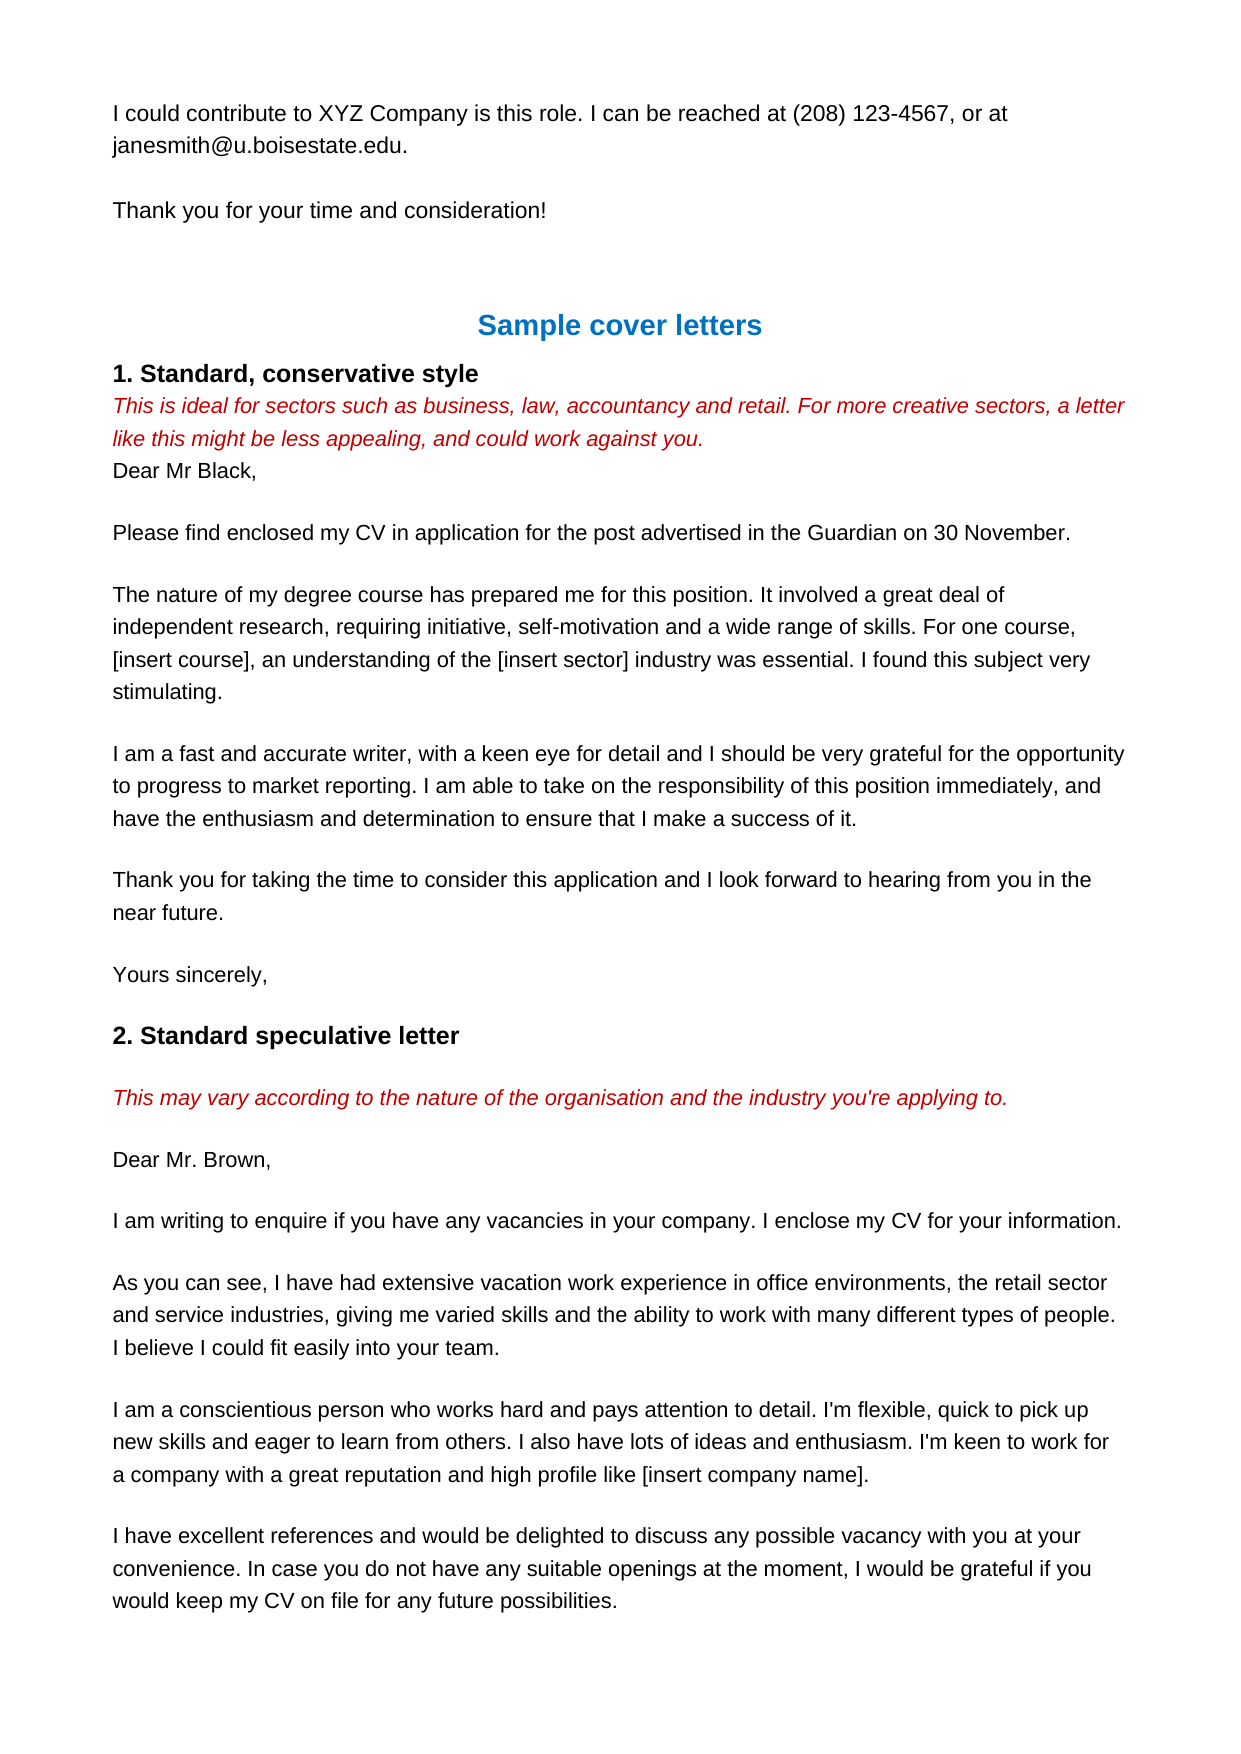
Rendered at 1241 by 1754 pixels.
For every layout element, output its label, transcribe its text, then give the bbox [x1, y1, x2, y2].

text This is ideal for sectors such as business, law, accountancy and retail. For more creative sectors, a letter like this might be less appealing, and could work against you. [112, 389, 1128, 454]
text Please find enclosed my CV in application for the post advertised in the Guardian on 30 November. [112, 516, 1128, 549]
text I am a conscientious person who works hard and pays attention to detail. I'm flexible, quick to pick up new skills and eager to learn from others. I also have lots of ideas and enthusiasm. I'm keen to work for a company with a great reputation and high profile like [insert company name]. [112, 1393, 1128, 1490]
text Dear Mr Black, [112, 454, 1128, 487]
text I am writing to enquire if you have any vacancies in your company. I enclose my CV for your information. [112, 1204, 1128, 1237]
text 2. Standard speculative letter [112, 1019, 1128, 1052]
text The nature of my degree course has prepared me for this position. It involved a great deal of independent research, requiring initiative, self-motivation and a wide range of skills. For one course, [insert course], an understanding of the [insert sector] industry was essential. I found this subject very stimulating. [112, 578, 1128, 708]
text Dear Mr. Brown, [112, 1143, 1128, 1175]
text I have excellent references and would be delighted to discuss any possible vacancy with you at your convenience. In case you do not have any suitable openings at the moment, I would be grateful if you would keep my CV on file for any future possibilities. [112, 1519, 1128, 1617]
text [112, 97, 1128, 162]
text Yours sincerely, [112, 958, 1128, 990]
text Thank you for your time and consideration! [112, 194, 1128, 227]
text Sample cover letters [112, 292, 1128, 357]
text I am a fast and accurate writer, with a keen eye for detail and I should be very grateful for the opportunity to progress to market reporting. I am able to take on the responsibility of this position immediately, and have the enthusiasm and determination to ensure that I make a success of it. [112, 737, 1128, 834]
text Thank you for taking the time to consider this application and I look forward to hearing from you in the near future. [112, 864, 1128, 929]
text 1. Standard, conservative style [112, 357, 1128, 389]
text As you can see, I have had extensive vacation work experience in office environments, the retail sector and service industries, giving me varied skills and the ability to work with many different types of people. I believe I could fit easily into your team. [112, 1266, 1128, 1364]
text This may vary according to the nature of the organisation and the industry you're applying to. [112, 1081, 1128, 1114]
